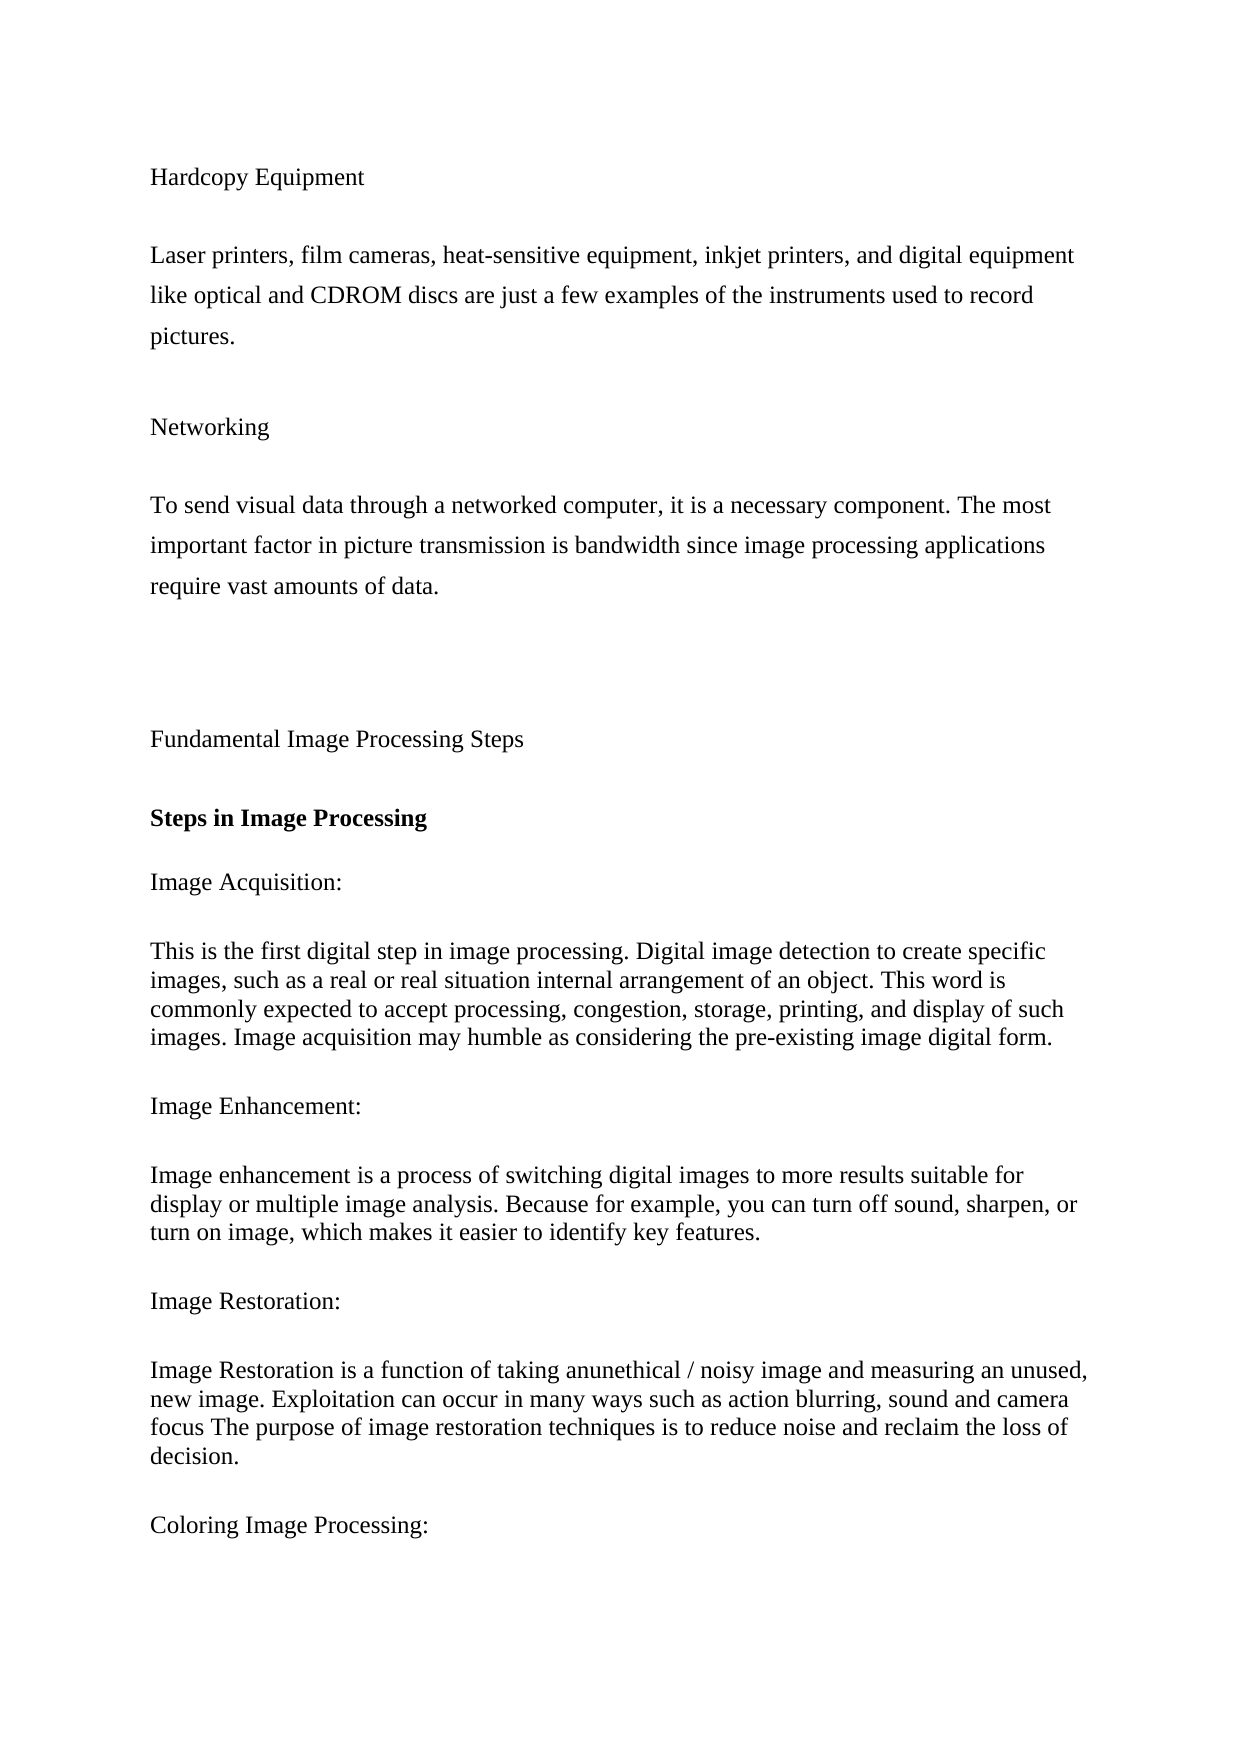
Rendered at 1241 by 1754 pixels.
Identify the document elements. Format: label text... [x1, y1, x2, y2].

text To send visual data through a networked computer, it is a necessary component. The most important factor in picture transmission is bandwidth since image processing applications require vast amounts of data. [150, 478, 1090, 600]
text Image enhancement is a process of switching digital images to more results suitable for display or multiple image analysis. Because for example, you can turn off sound, sharpen, or turn on image, which makes it easier to identify key features. [150, 1160, 1090, 1246]
text Image Enhancement: [150, 1091, 1090, 1120]
text Laser printers, film cameras, heat-sensitive equipment, inkjet printers, and digital equipment like optical and CDROM discs are just a few examples of the instruments used to record pictures. [150, 228, 1090, 350]
text Coloring Image Processing: [150, 1510, 1090, 1539]
text Image Restoration is a function of taking anunethical / noisy image and measuring an unused, new image. Exploitation can occur in many ways such as action blurring, sound and camera focus The purpose of image restoration techniques is to reduce noise and reclaim the loss of decision. [150, 1355, 1090, 1470]
subtitle Hardcopy Equipment [150, 150, 1090, 191]
subtitle Fundamental Image Processing Steps [150, 700, 1090, 753]
text Image Restoration: [150, 1286, 1090, 1315]
subtitle Steps in Image Processing [150, 803, 1090, 832]
text This is the first digital step in image processing. Digital image detection to create specific images, such as a real or real situation internal arrangement of an object. This word is commonly expected to accept processing, congestion, storage, printing, and display of such images. Image acquisition may humble as considering the pre-existing image digital form. [150, 936, 1090, 1051]
text Image Acquisition: [150, 867, 1090, 896]
subtitle Networking [150, 400, 1090, 441]
